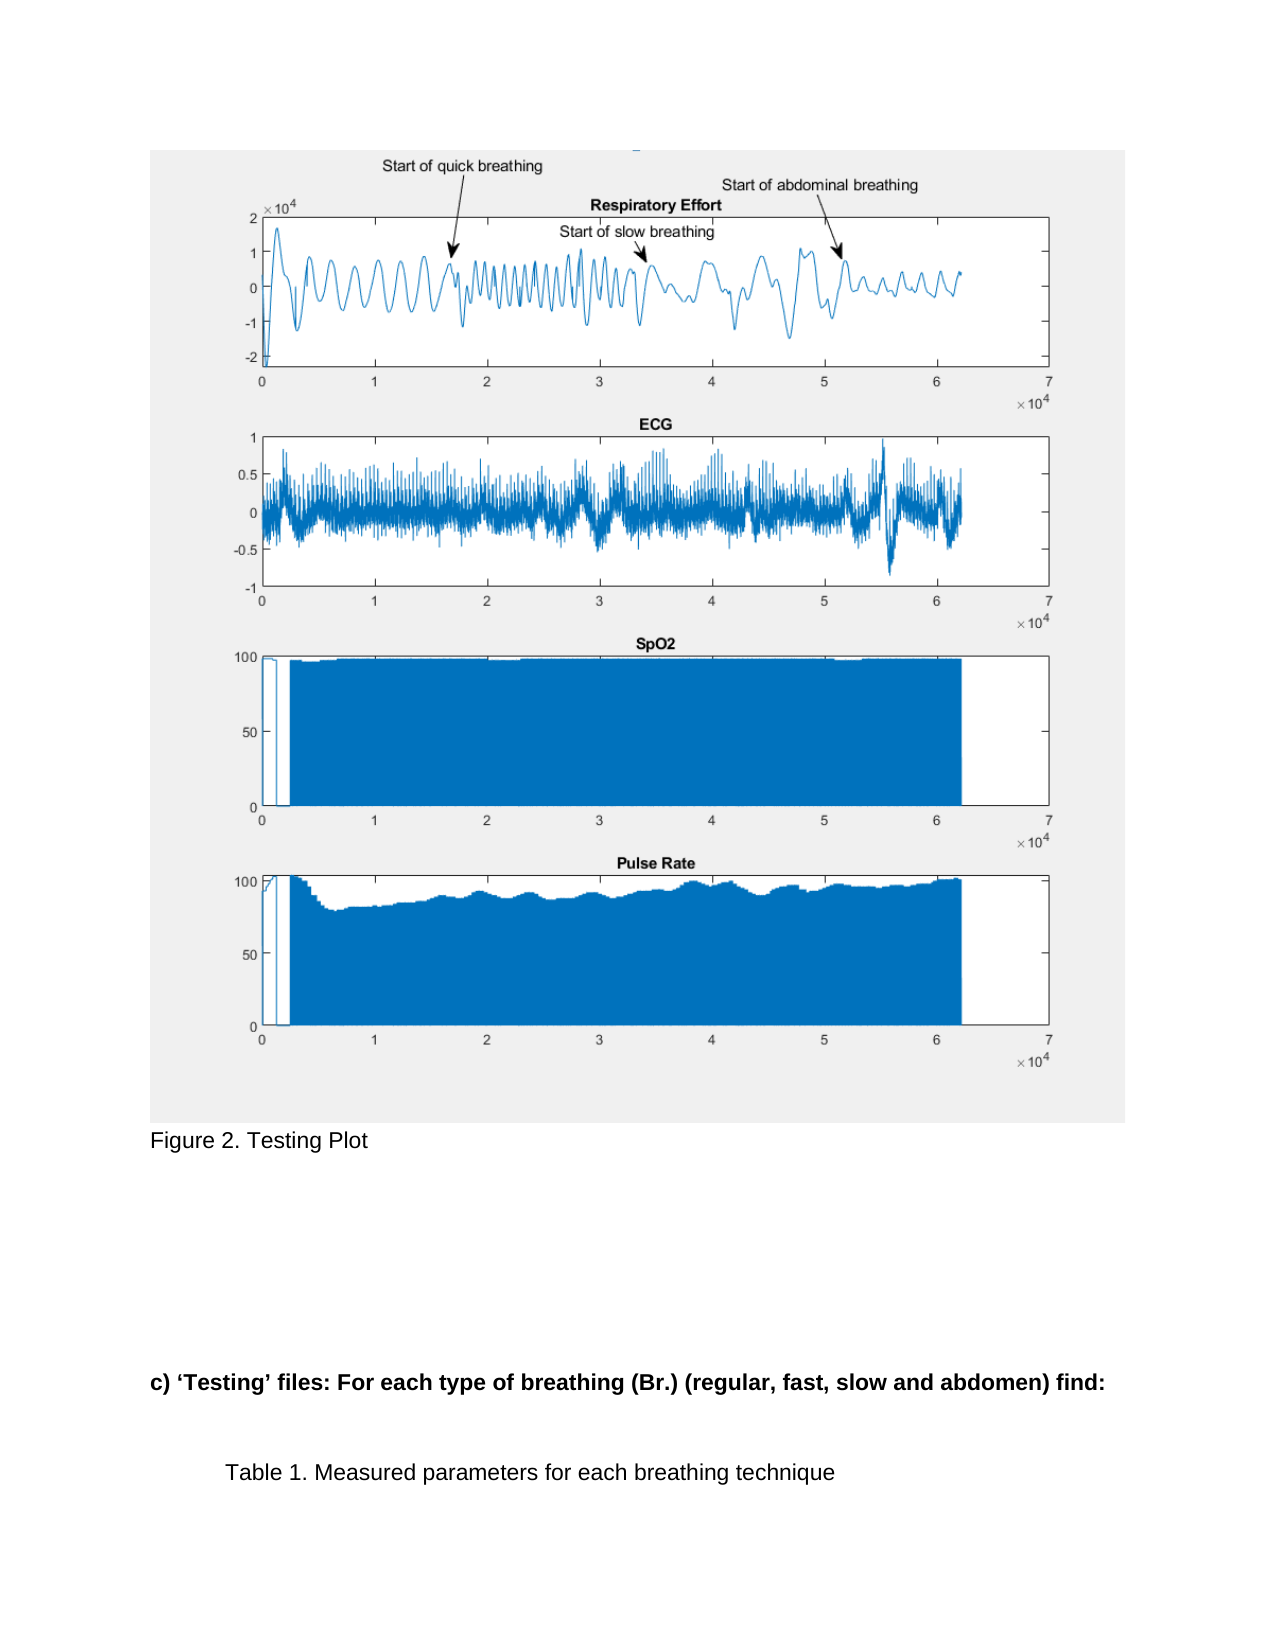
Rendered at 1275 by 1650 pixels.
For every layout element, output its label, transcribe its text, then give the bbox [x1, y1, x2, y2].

picture [150, 150, 1125, 1123]
text Figure 2. Testing Plot [150, 1127, 1125, 1153]
text Table 1. Measured parameters for each breathing technique [225, 1459, 1125, 1485]
text c) ‘Testing’ files: For each type of breathing (Br.) (regular, fast, slow and abdomen) find: [150, 1368, 1125, 1395]
